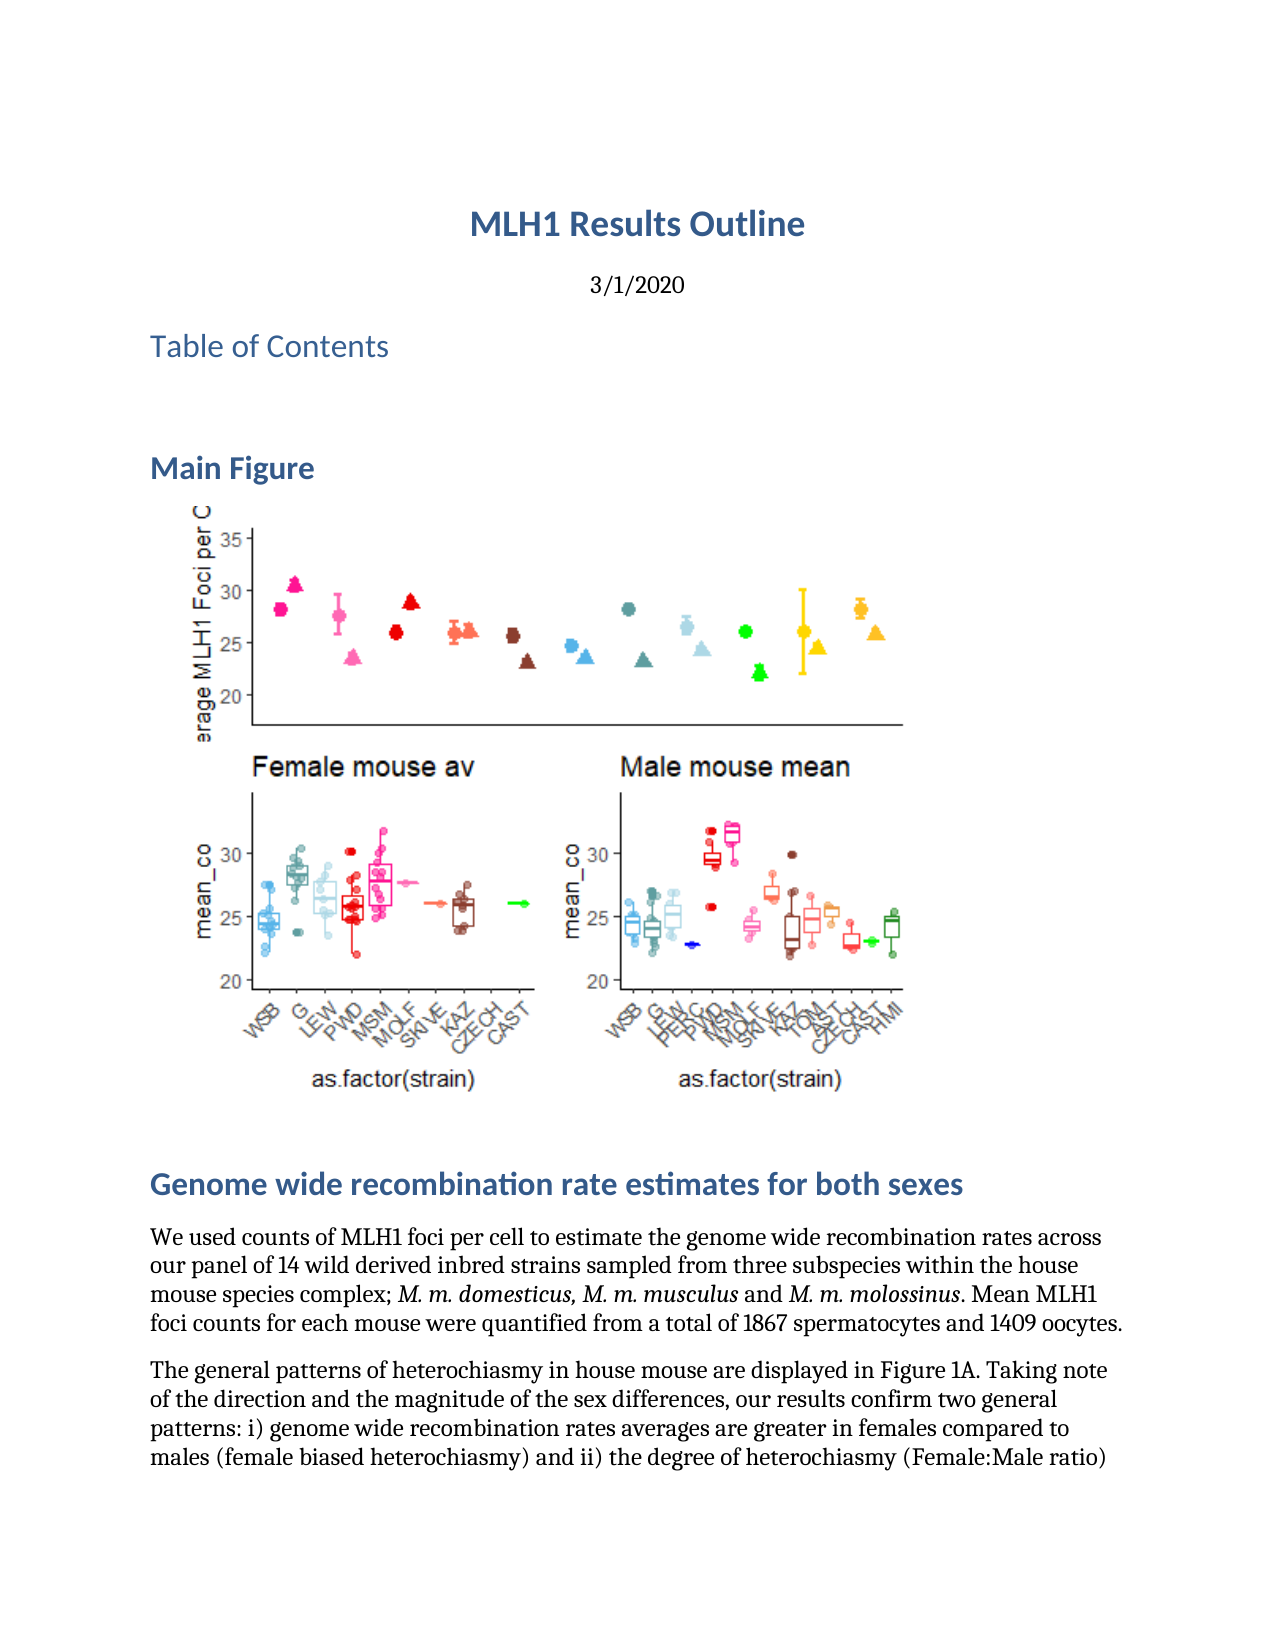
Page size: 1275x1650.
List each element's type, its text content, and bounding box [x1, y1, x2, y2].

subtitle Main Figure [150, 447, 1125, 488]
subtitle Genome wide recombination rate estimates for both sexes [150, 1163, 1125, 1204]
text We used counts of MLH1 foci per cell to estimate the genome wide recombination rates across our panel of 14 wild derived inbred strains sampled from three subspecies within the house mouse species complex; M. m. domesticus, M. m. musculus and M. m. molossinus. Mean MLH1 foci counts for each mouse were quantified from a total of 1867 spermatocytes and 1409 oocytes. [150, 1223, 1125, 1338]
text 3/1/2020 [150, 271, 1125, 299]
picture [168, 506, 927, 1114]
title MLH1 Results Outline [150, 200, 1125, 246]
